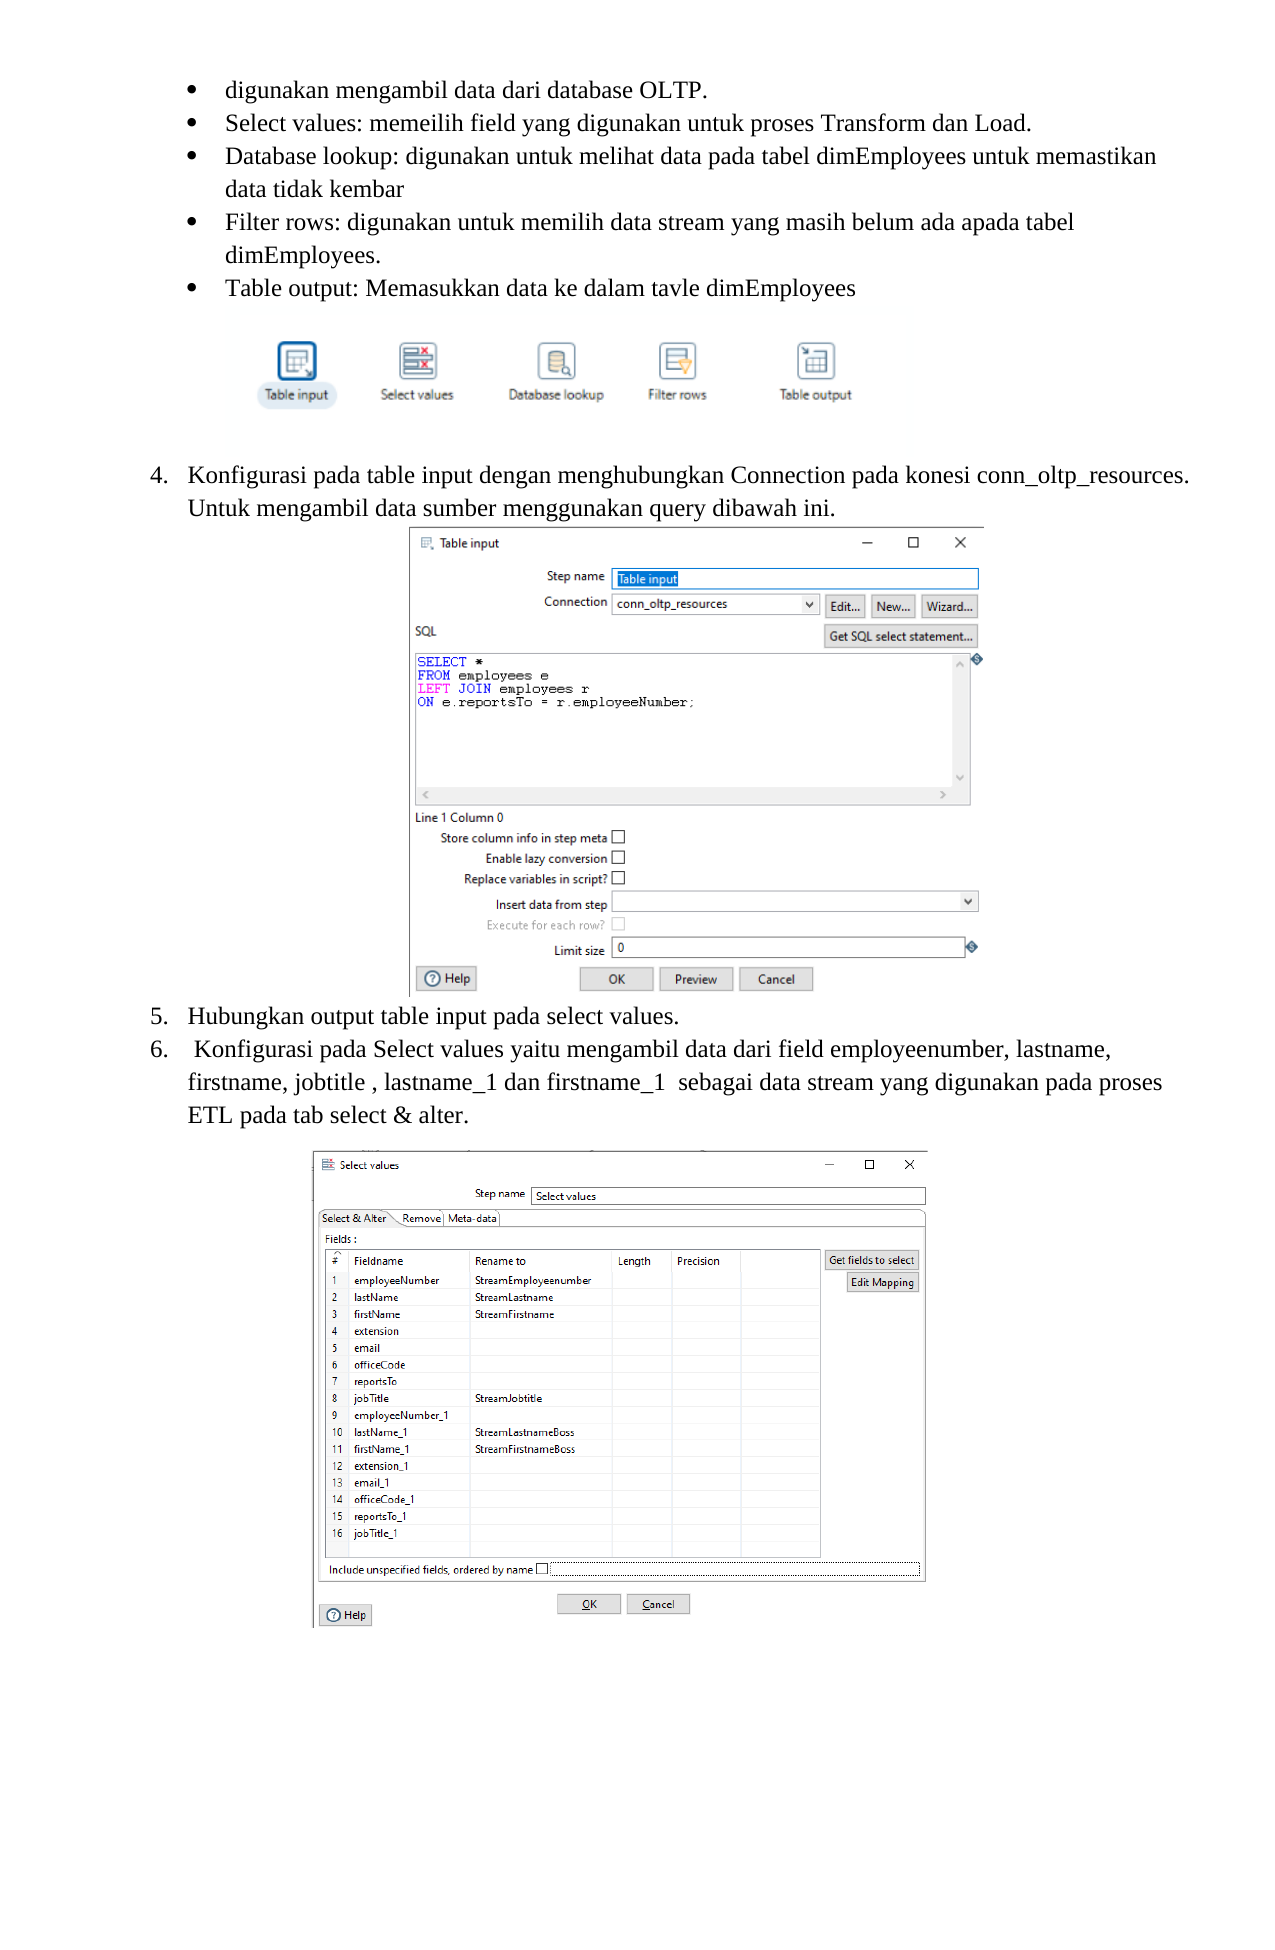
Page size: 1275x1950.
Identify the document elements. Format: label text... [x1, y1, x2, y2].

list Filter rows: digunakan untuk memilih data stream yang masih belum ada apada tabel dimEmployees. [187, 207, 1200, 269]
picture [409, 526, 984, 997]
list Konfigurasi pada table input dengan menghubungkan Connection pada konesi conn_oltp_resources. Untuk mengambil data sumber menggunakan query dibawah ini. [150, 461, 1200, 522]
list Hubungkan output table input pada select values. [150, 1001, 1200, 1030]
list digunakan mengambil data dari database OLTP. [187, 75, 1200, 104]
picture [225, 306, 914, 457]
picture [311, 1150, 928, 1628]
list Database lookup: digunakan untuk melihat data pada tabel dimEmployees untuk memastikan data tidak kembar [187, 141, 1200, 203]
list Table output: Memasukkan data ke dalam tavle dimEmployees [187, 273, 1200, 302]
list Select values: memeilih field yang digunakan untuk proses Transform dan Load. [187, 108, 1200, 137]
list Konfigurasi pada Select values yaitu mengambil data dari field employeenumber, lastname, firstname, jobtitle , lastname_1 dan firstname_1 sebagai data stream yang digunakan pada proses ETL pada tab select & alter. [150, 1034, 1200, 1129]
